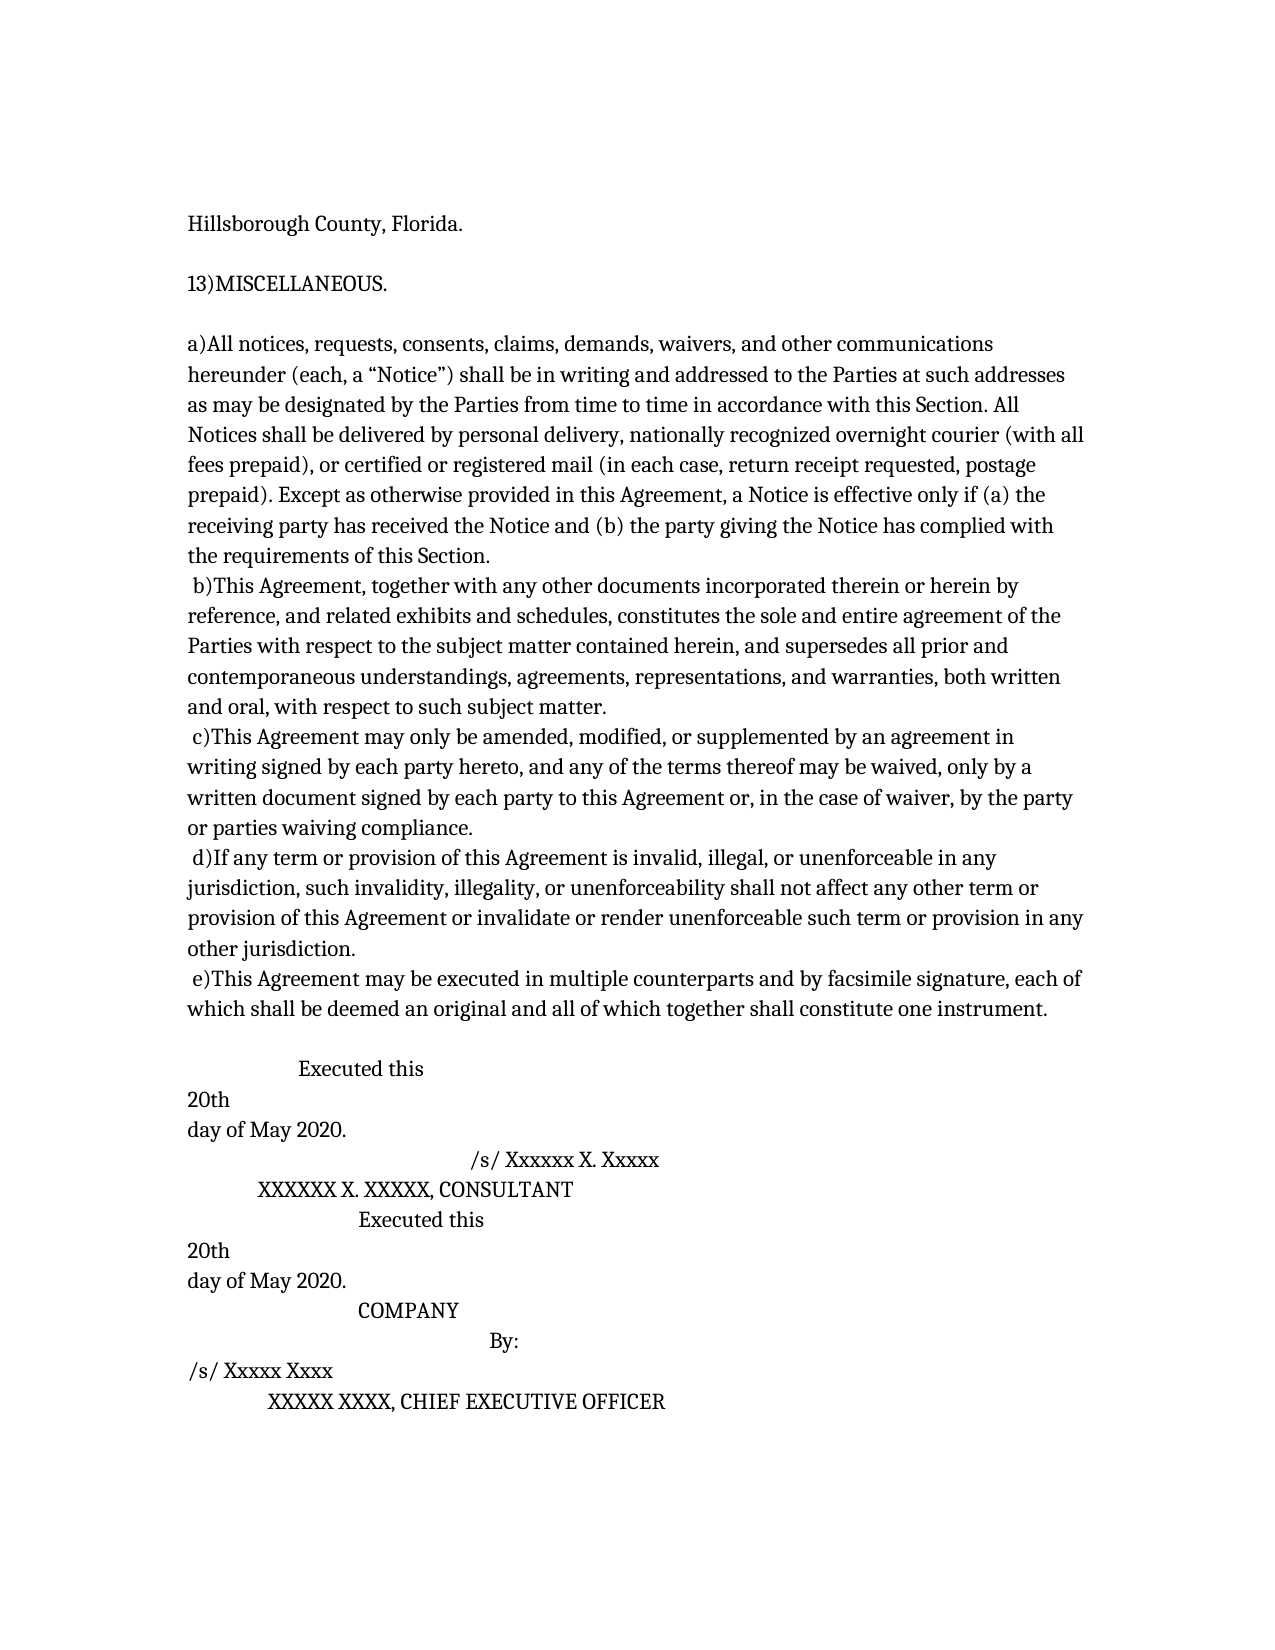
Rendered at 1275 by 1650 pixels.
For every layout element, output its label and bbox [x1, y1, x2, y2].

text [187, 150, 1087, 1445]
